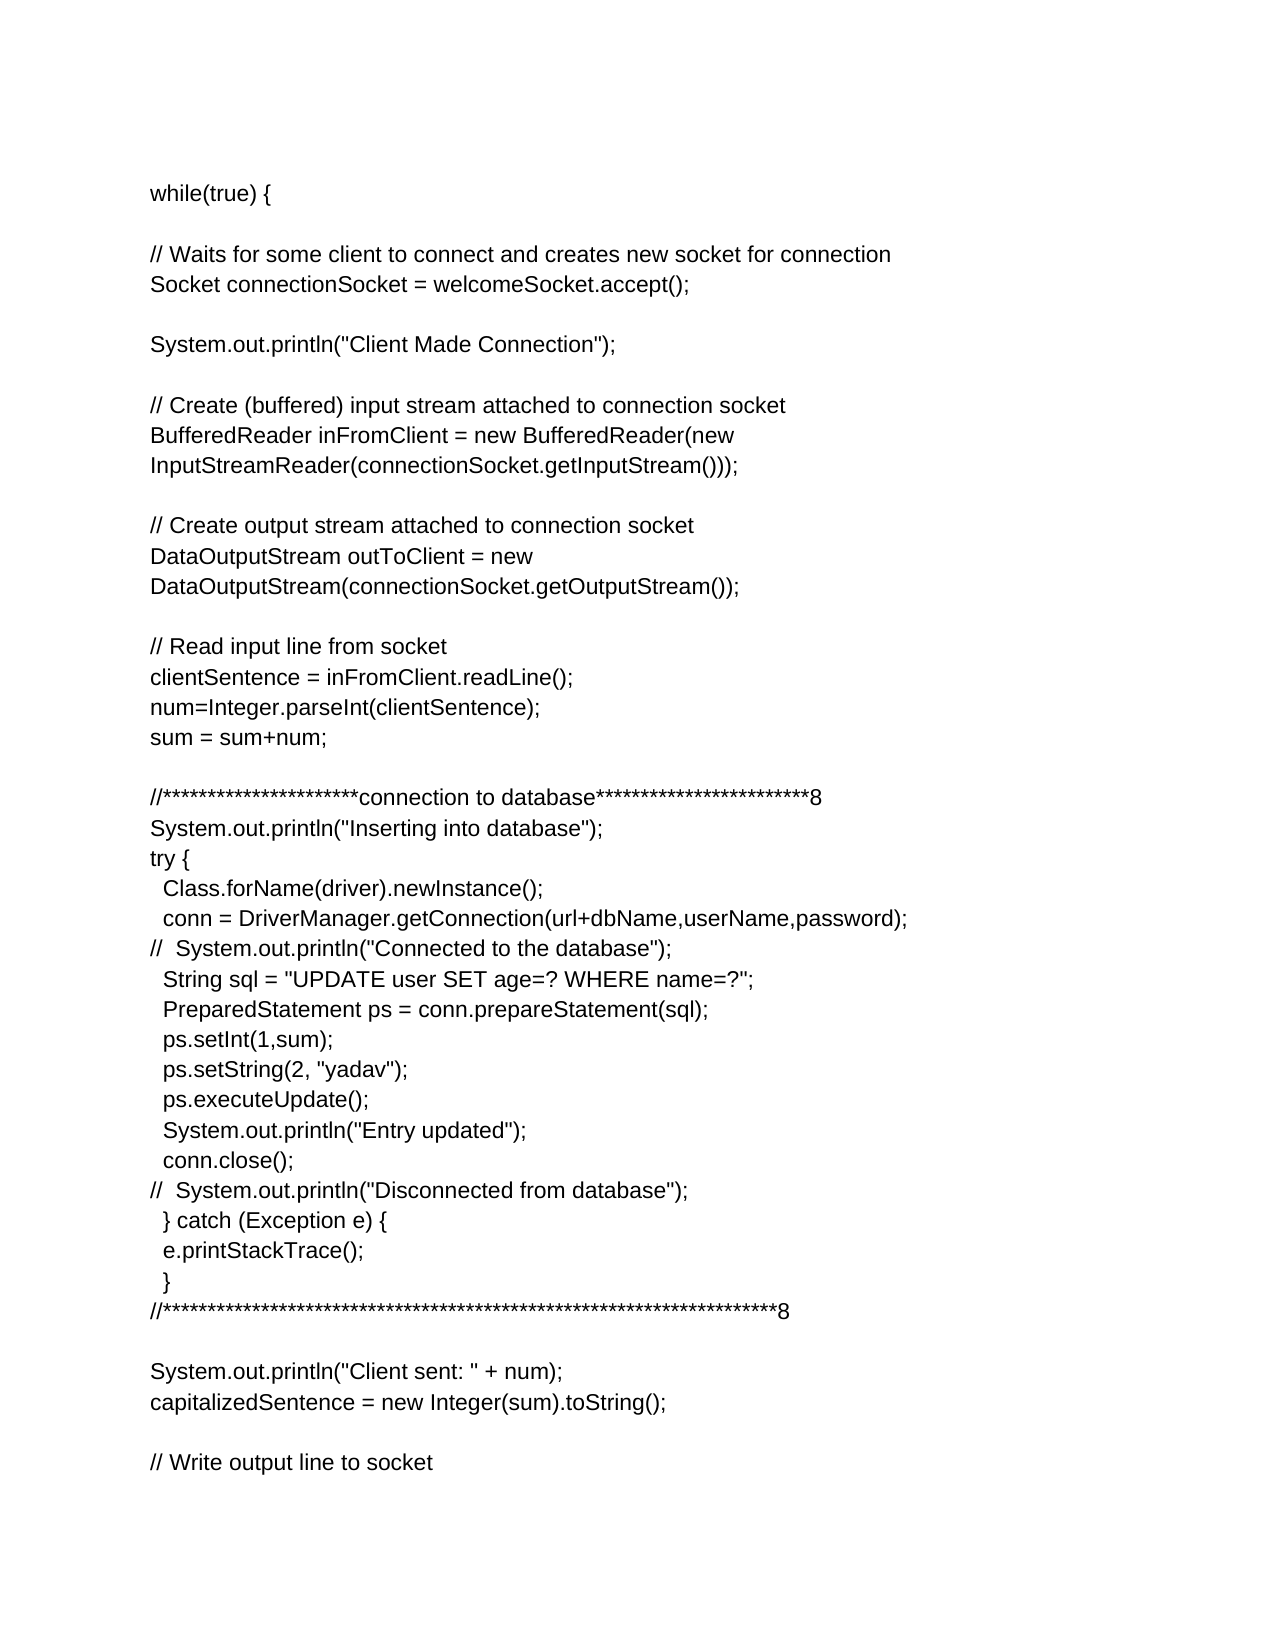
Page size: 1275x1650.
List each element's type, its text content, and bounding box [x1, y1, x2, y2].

text capitalizedSentence = new Integer(sum).toString(); [150, 1388, 1125, 1415]
text Class.forName(driver).newInstance(); [150, 875, 1125, 901]
text ps.executeUpdate(); [150, 1086, 1125, 1113]
text BufferedReader inFromClient = new BufferedReader(new InputStreamReader(connectionSocket.getInputStream())); [150, 422, 1125, 478]
text // Create output stream attached to connection socket [150, 512, 1125, 539]
text e.printStackTrace(); [150, 1237, 1125, 1264]
text // Waits for some client to connect and creates new socket for connection [150, 241, 1125, 267]
text ps.setString(2, "yadav"); [150, 1056, 1125, 1083]
text // System.out.println("Disconnected from database"); [150, 1177, 1125, 1203]
text PreparedStatement ps = conn.prepareStatement(sql); [150, 996, 1125, 1022]
text // Read input line from socket [150, 633, 1125, 660]
text conn = DriverManager.getConnection(url+dbName,userName,password); [150, 905, 1125, 932]
text } catch (Exception e) { [150, 1207, 1125, 1234]
text String sql = "UPDATE user SET age=? WHERE name=?"; [150, 966, 1125, 992]
text //*********************************************************************8 [150, 1298, 1125, 1324]
text Socket connectionSocket = welcomeSocket.accept(); [150, 271, 1125, 297]
text ps.setInt(1,sum); [150, 1026, 1125, 1052]
text } [150, 1268, 1125, 1294]
text // Create (buffered) input stream attached to connection socket [150, 392, 1125, 418]
text while(true) { [150, 180, 1125, 207]
text sum = sum+num; [150, 724, 1125, 750]
text System.out.println("Inserting into database"); [150, 814, 1125, 841]
text //**********************connection to database************************8 [150, 784, 1125, 811]
text conn.close(); [150, 1147, 1125, 1173]
text // Write output line to socket [150, 1449, 1125, 1475]
text System.out.println("Client Made Connection"); [150, 331, 1125, 358]
text System.out.println("Client sent: " + num); [150, 1358, 1125, 1385]
text System.out.println("Entry updated"); [150, 1117, 1125, 1143]
text clientSentence = inFromClient.readLine(); [150, 663, 1125, 690]
text DataOutputStream outToClient = new DataOutputStream(connectionSocket.getOutputStream()); [150, 543, 1125, 599]
text try { [150, 845, 1125, 871]
text // System.out.println("Connected to the database"); [150, 935, 1125, 962]
text num=Integer.parseInt(clientSentence); [150, 694, 1125, 720]
